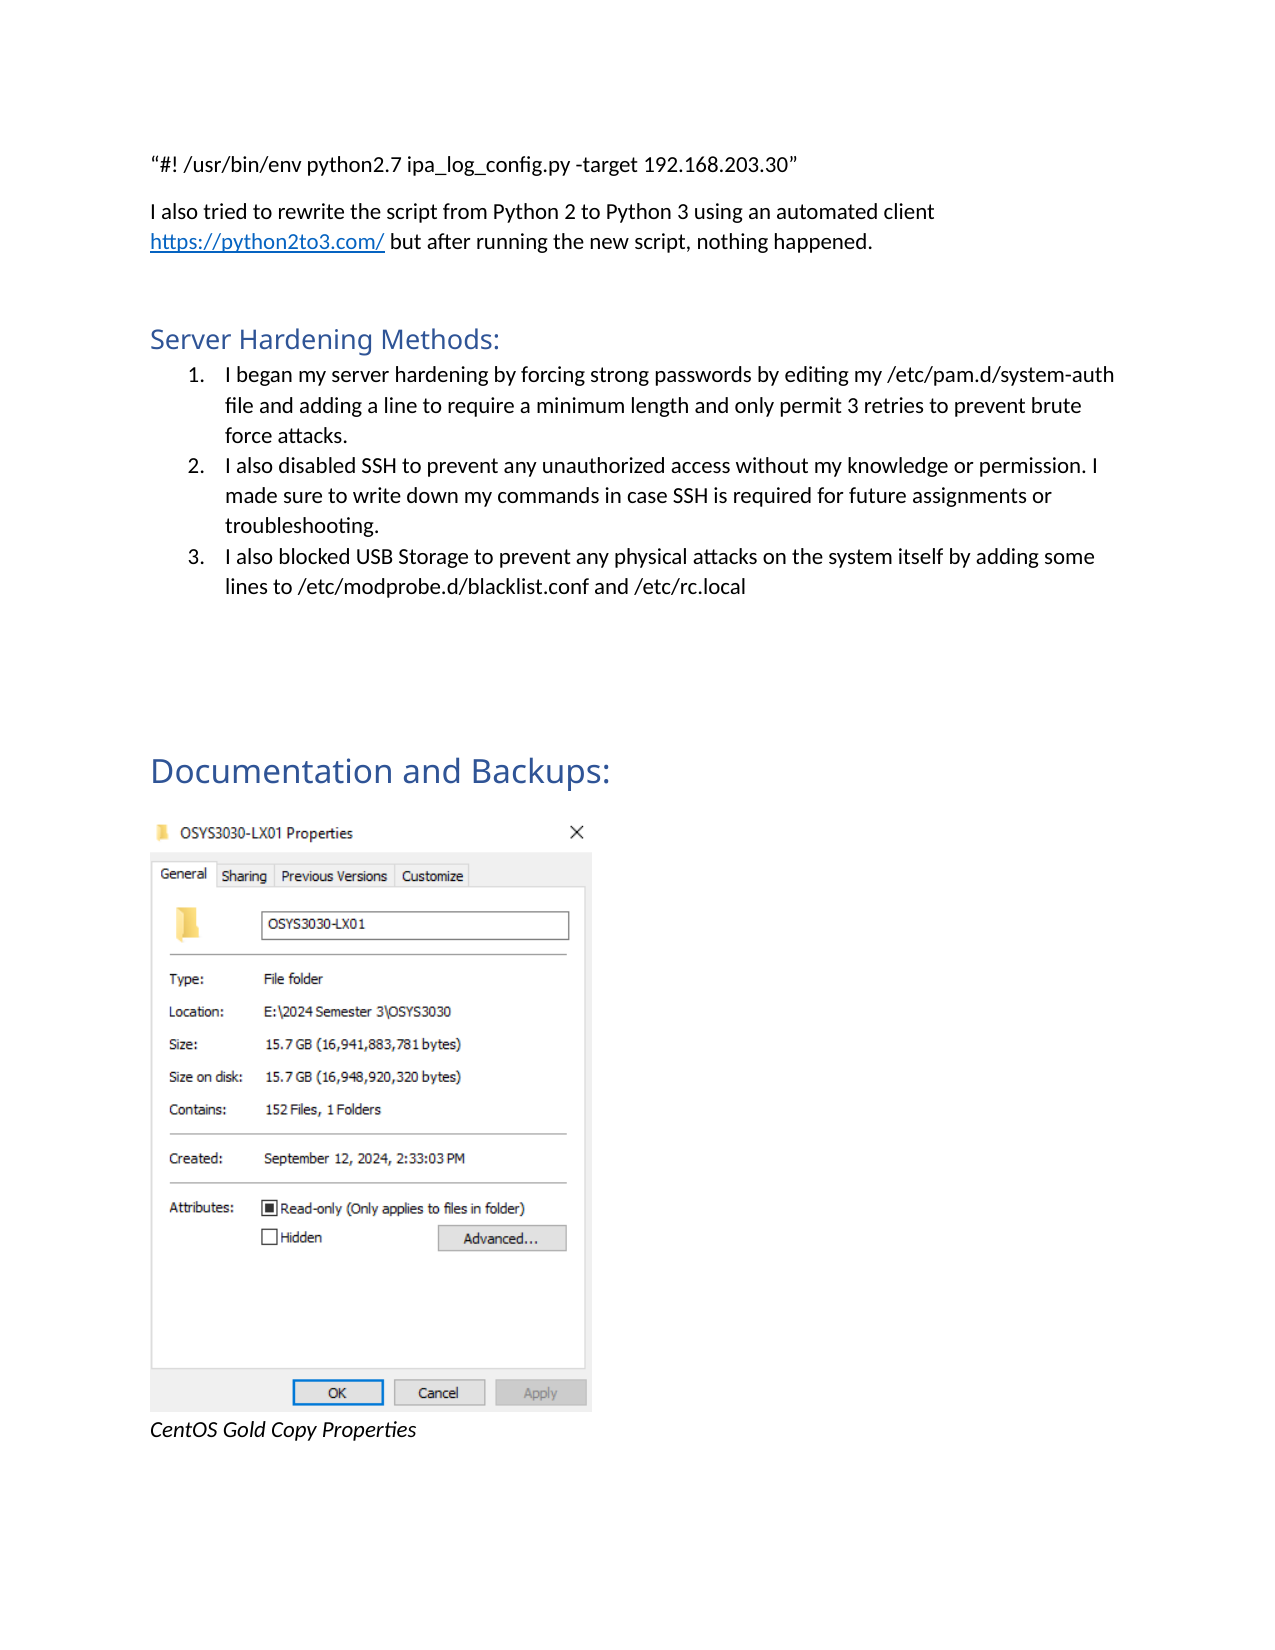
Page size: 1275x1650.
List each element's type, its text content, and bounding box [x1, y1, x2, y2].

list I began my server hardening by forcing strong passwords by editing my /etc/pam.d/system-auth file and adding a line to require a minimum length and only permit 3 retries to prevent brute force attacks. [187, 361, 1125, 449]
text I also tried to rewrite the script from Python 2 to Python 3 using an automated client https://python2to3.com/ but after running the new script, nothing happened. [150, 197, 1125, 255]
text CentOS Gold Copy Properties [150, 1415, 1125, 1443]
text “#! /usr/bin/env python2.7 ipa_log_config.py -target 192.168.203.30” [150, 150, 1125, 178]
picture [150, 822, 592, 1412]
subtitle Documentation and Backups: [150, 748, 1125, 793]
subtitle Server Hardening Methods: [150, 321, 1125, 358]
list I also blocked USB Storage to prevent any physical attacks on the system itself by adding some lines to /etc/modprobe.d/blacklist.conf and /etc/rc.local [187, 542, 1125, 600]
list I also disabled SSH to prevent any unauthorized access without my knowledge or permission. I made sure to write down my commands in case SSH is required for future assignments or troubleshooting. [187, 451, 1125, 540]
